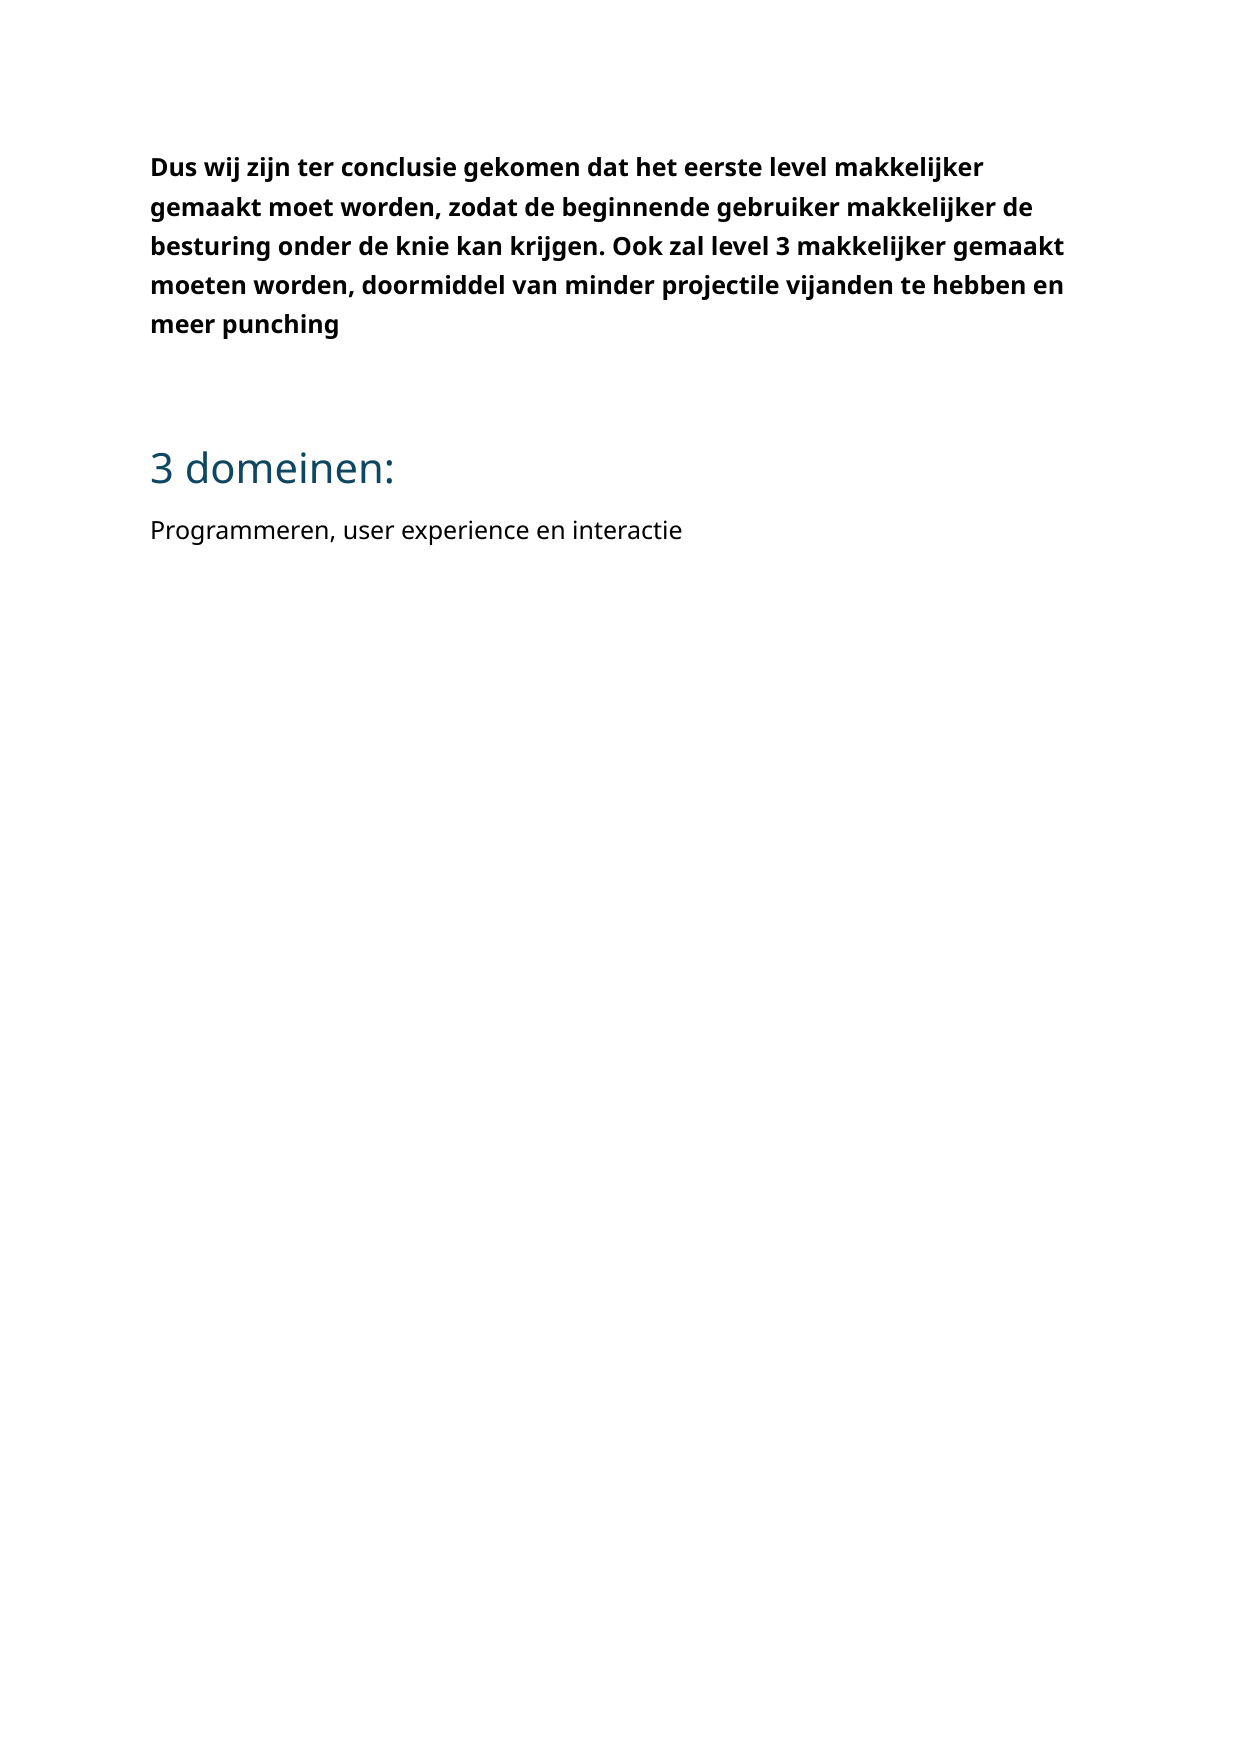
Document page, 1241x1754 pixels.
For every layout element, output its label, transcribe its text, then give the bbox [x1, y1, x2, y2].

subtitle 3 domeinen: [150, 439, 1090, 496]
text Dus wij zijn ter conclusie gekomen dat het eerste level makkelijker gemaakt moet worden, zodat de beginnende gebruiker makkelijker de besturing onder de knie kan krijgen. Ook zal level 3 makkelijker gemaakt moeten worden, doormiddel van minder projectile vijanden te hebben en meer punching [150, 150, 1090, 341]
text Programmeren, user experience en interactie [150, 513, 1090, 547]
